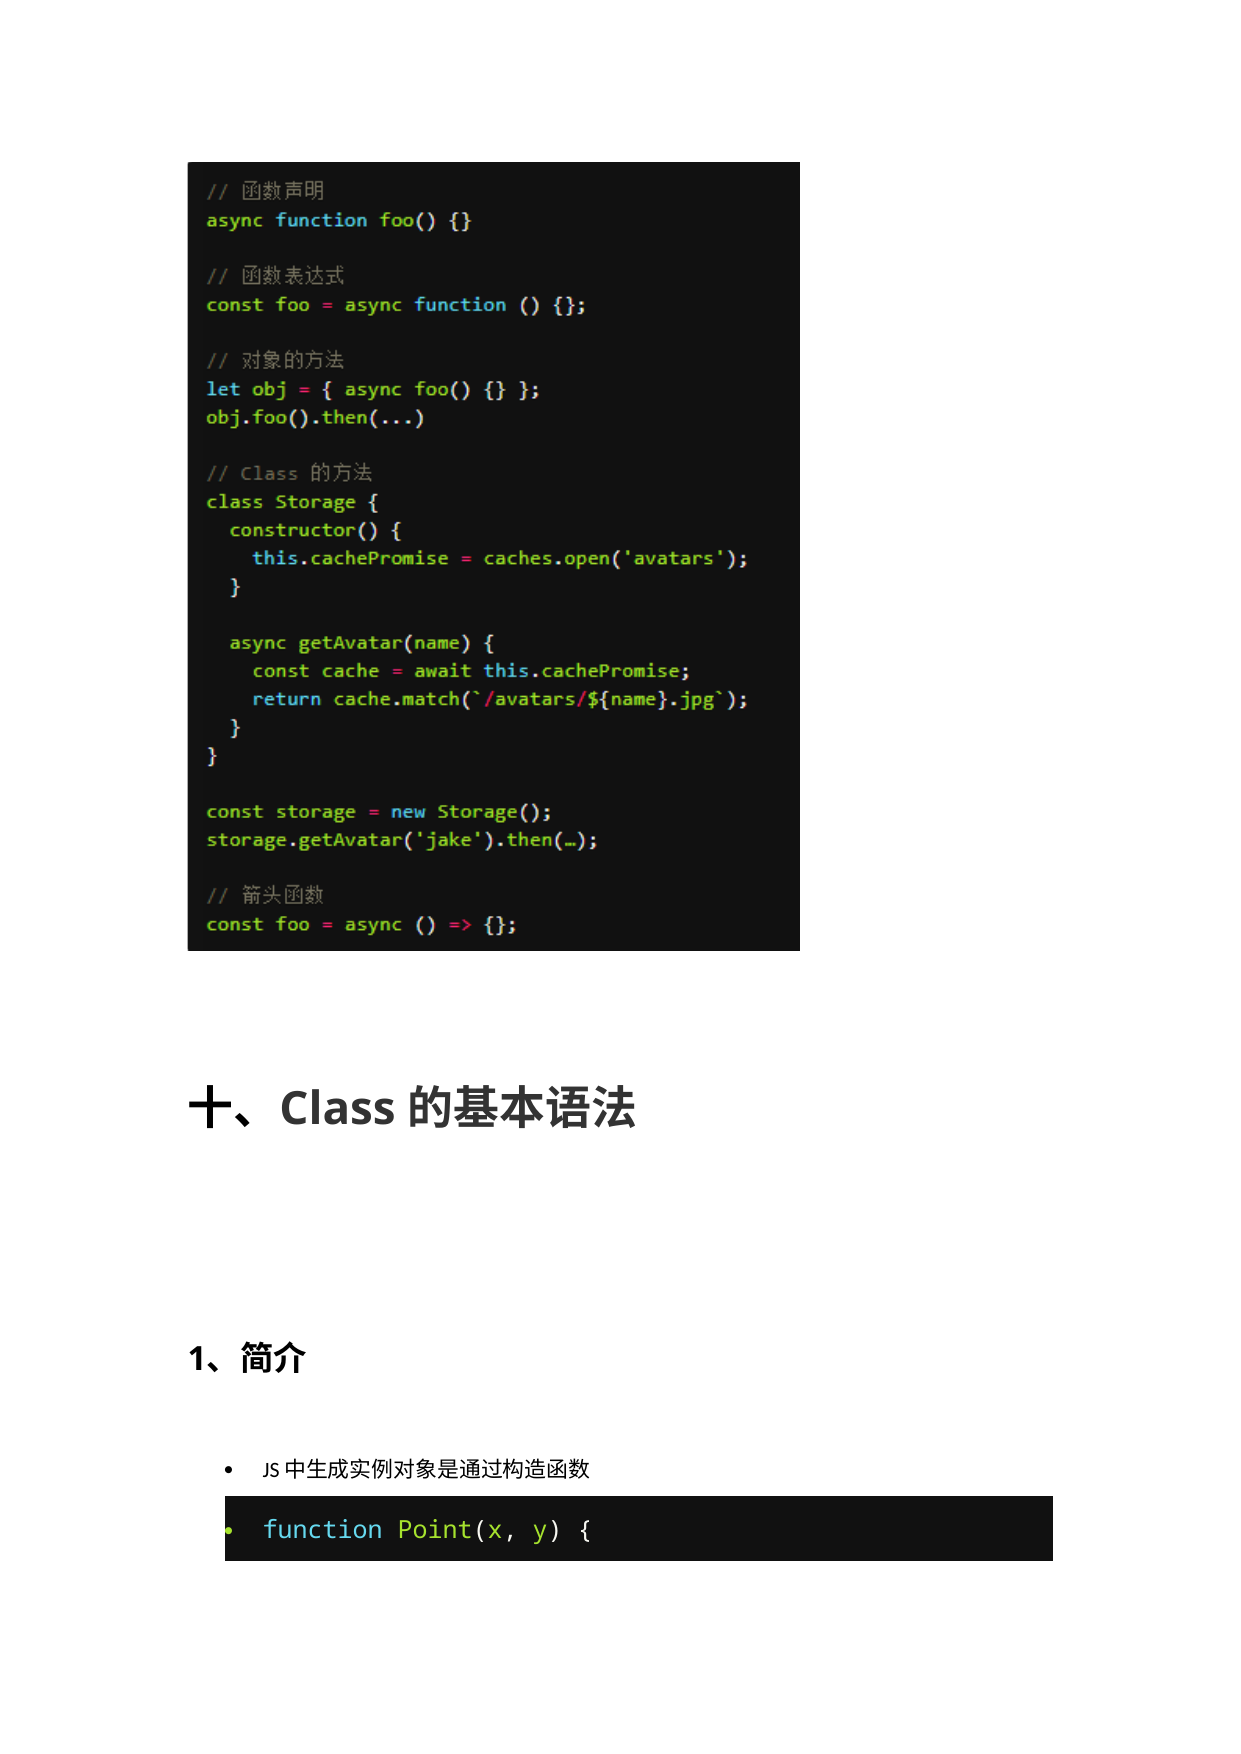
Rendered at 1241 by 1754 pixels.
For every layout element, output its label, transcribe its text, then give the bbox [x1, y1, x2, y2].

list JS中生成实例对象是通过构造函数 [225, 1451, 1053, 1484]
list function Point(x, y) { [225, 1496, 1053, 1561]
picture [187, 162, 800, 951]
subtitle 十、Class 的基本语法 [187, 1056, 1053, 1154]
subtitle 1、简介 [187, 1324, 1053, 1389]
